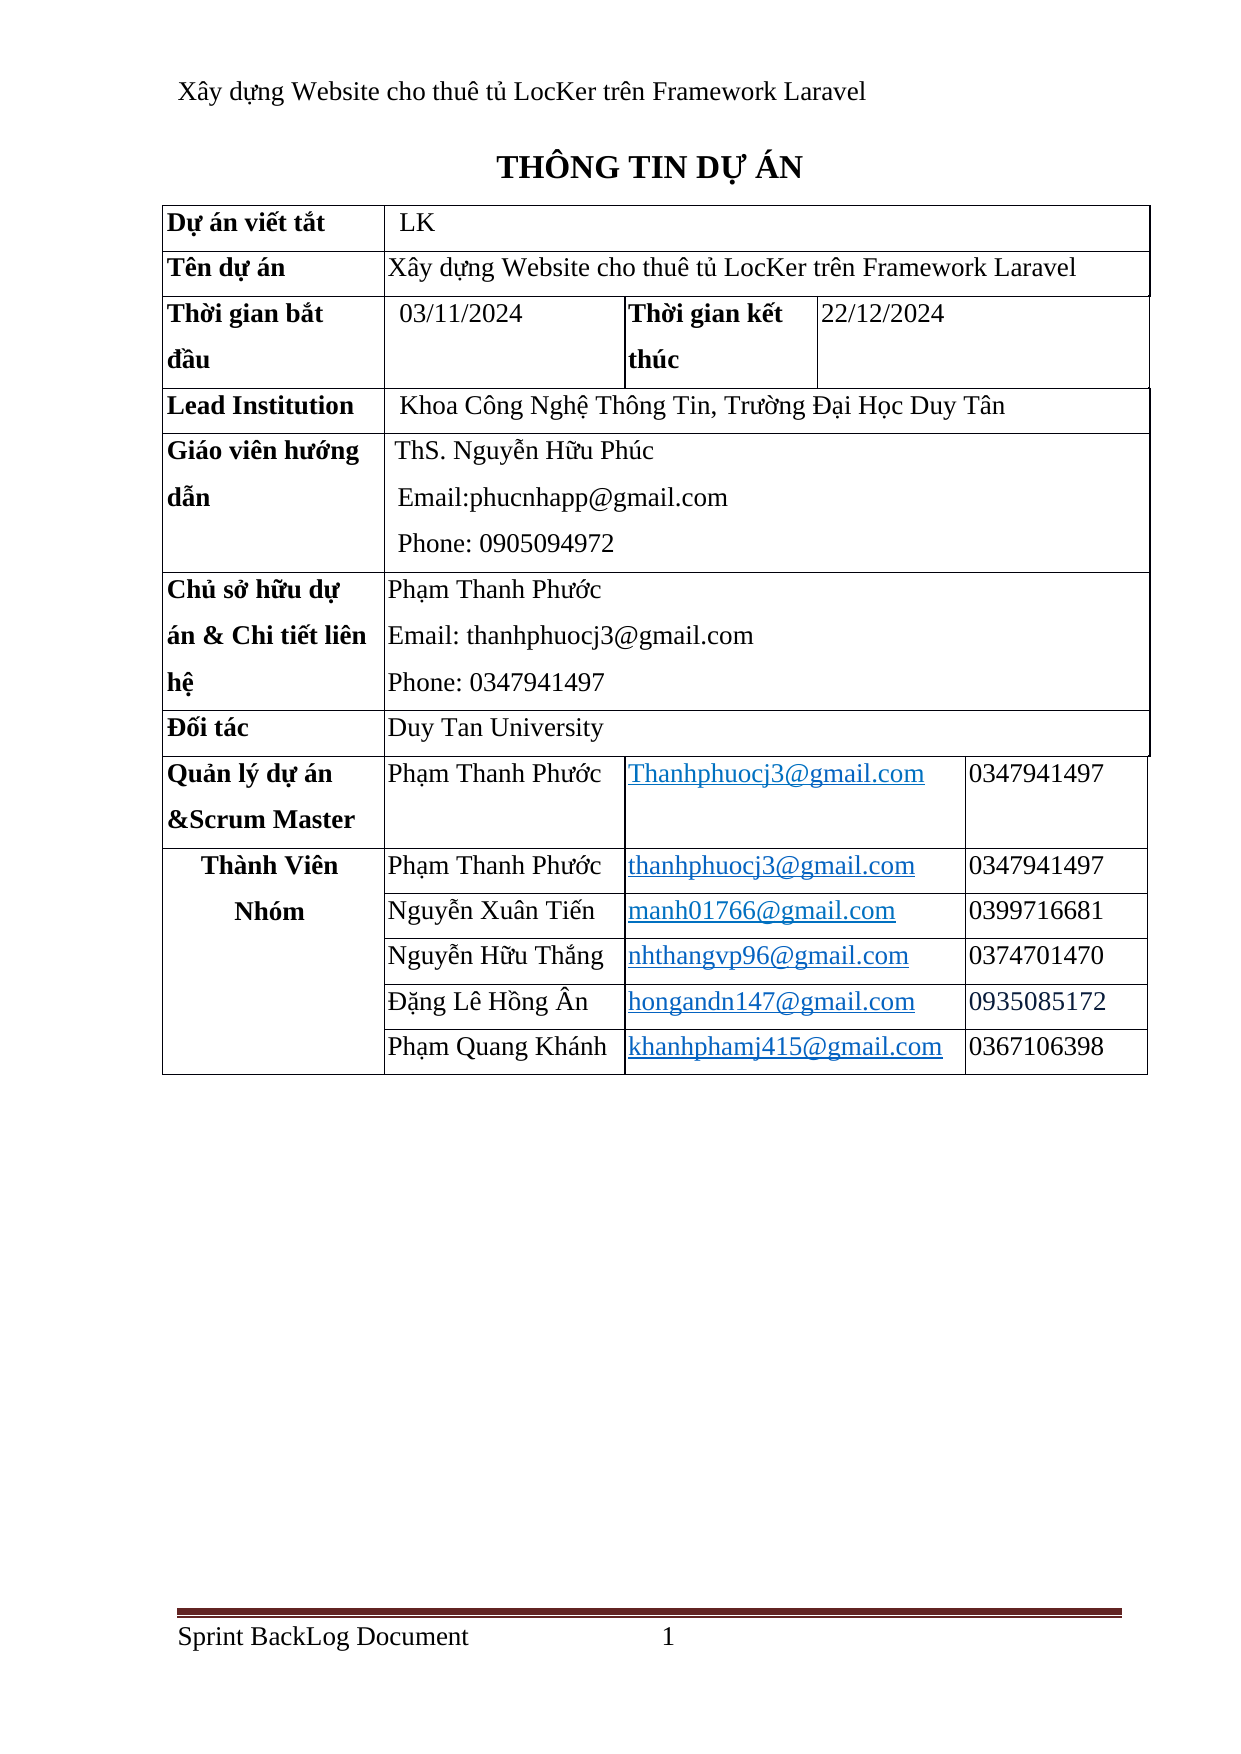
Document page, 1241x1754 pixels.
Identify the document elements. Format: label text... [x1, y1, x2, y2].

table_cell manh01766@gmail.com [626, 894, 965, 938]
table_cell Chủ sở hữu dự án & Chi tiết liên hệ [163, 573, 384, 710]
table_cell Quản lý dự án &Scrum Master [163, 757, 384, 848]
table_cell Phạm Thanh Phước [385, 849, 624, 893]
table_cell Phạm Quang Khánh [385, 1030, 624, 1074]
table_cell Thanhphuocj3@gmail.com [626, 757, 965, 848]
table_cell 0347941497 [966, 849, 1147, 893]
table_cell Phạm Thanh Phước Email: thanhphuocj3@gmail.com Phone: 0347941497 [385, 573, 1149, 710]
table_cell 0347941497 [966, 757, 1147, 848]
table_cell Giáo viên hướng dẫn [163, 434, 384, 572]
table_cell Khoa Công Nghệ Thông Tin, Trường Đại Học Duy Tân [385, 389, 1149, 433]
table_cell Thành Viên Nhóm [163, 849, 384, 1074]
table_cell thanhphuocj3@gmail.com [626, 849, 965, 893]
table_cell ThS. Nguyễn Hữu Phúc Email:phucnhapp@gmail.com Phone: 0905094972 [385, 434, 1149, 572]
table_cell Nguyễn Xuân Tiến [385, 894, 624, 938]
table_cell Thời gian kết thúc [626, 297, 817, 388]
table_cell Duy Tan University [385, 711, 1149, 756]
table_cell Thời gian bắt đầu [163, 297, 384, 388]
table_cell 03/11/2024 [385, 297, 624, 388]
table_cell 22/12/2024 [818, 297, 1149, 388]
table_header LK [385, 206, 1149, 251]
table_cell Đối tác [163, 711, 384, 756]
table_header Dự án viết tắt [163, 206, 384, 251]
table_cell 0399716681 [966, 894, 1147, 938]
table_cell hongandn147@gmail.com [626, 985, 965, 1029]
table_cell nhthangvp96@gmail.com [626, 939, 965, 984]
table_cell Tên dự án [163, 252, 384, 296]
table_cell Phạm Thanh Phước [385, 757, 624, 848]
table_cell 0935085172 [966, 985, 1147, 1029]
table_cell Đặng Lê Hồng Ân [385, 985, 624, 1029]
table_cell 0367106398 [966, 1030, 1147, 1074]
table_cell khanhphamj415@gmail.com [626, 1030, 965, 1074]
table_cell 0374701470 [966, 939, 1147, 984]
table_cell Xây dựng Website cho thuê tủ LocKer trên Framework Laravel [385, 252, 1149, 296]
table_cell Nguyễn Hữu Thắng [385, 939, 624, 984]
table_cell Lead Institution [163, 389, 384, 433]
text THÔNG TIN DỰ ÁN [177, 148, 1122, 186]
